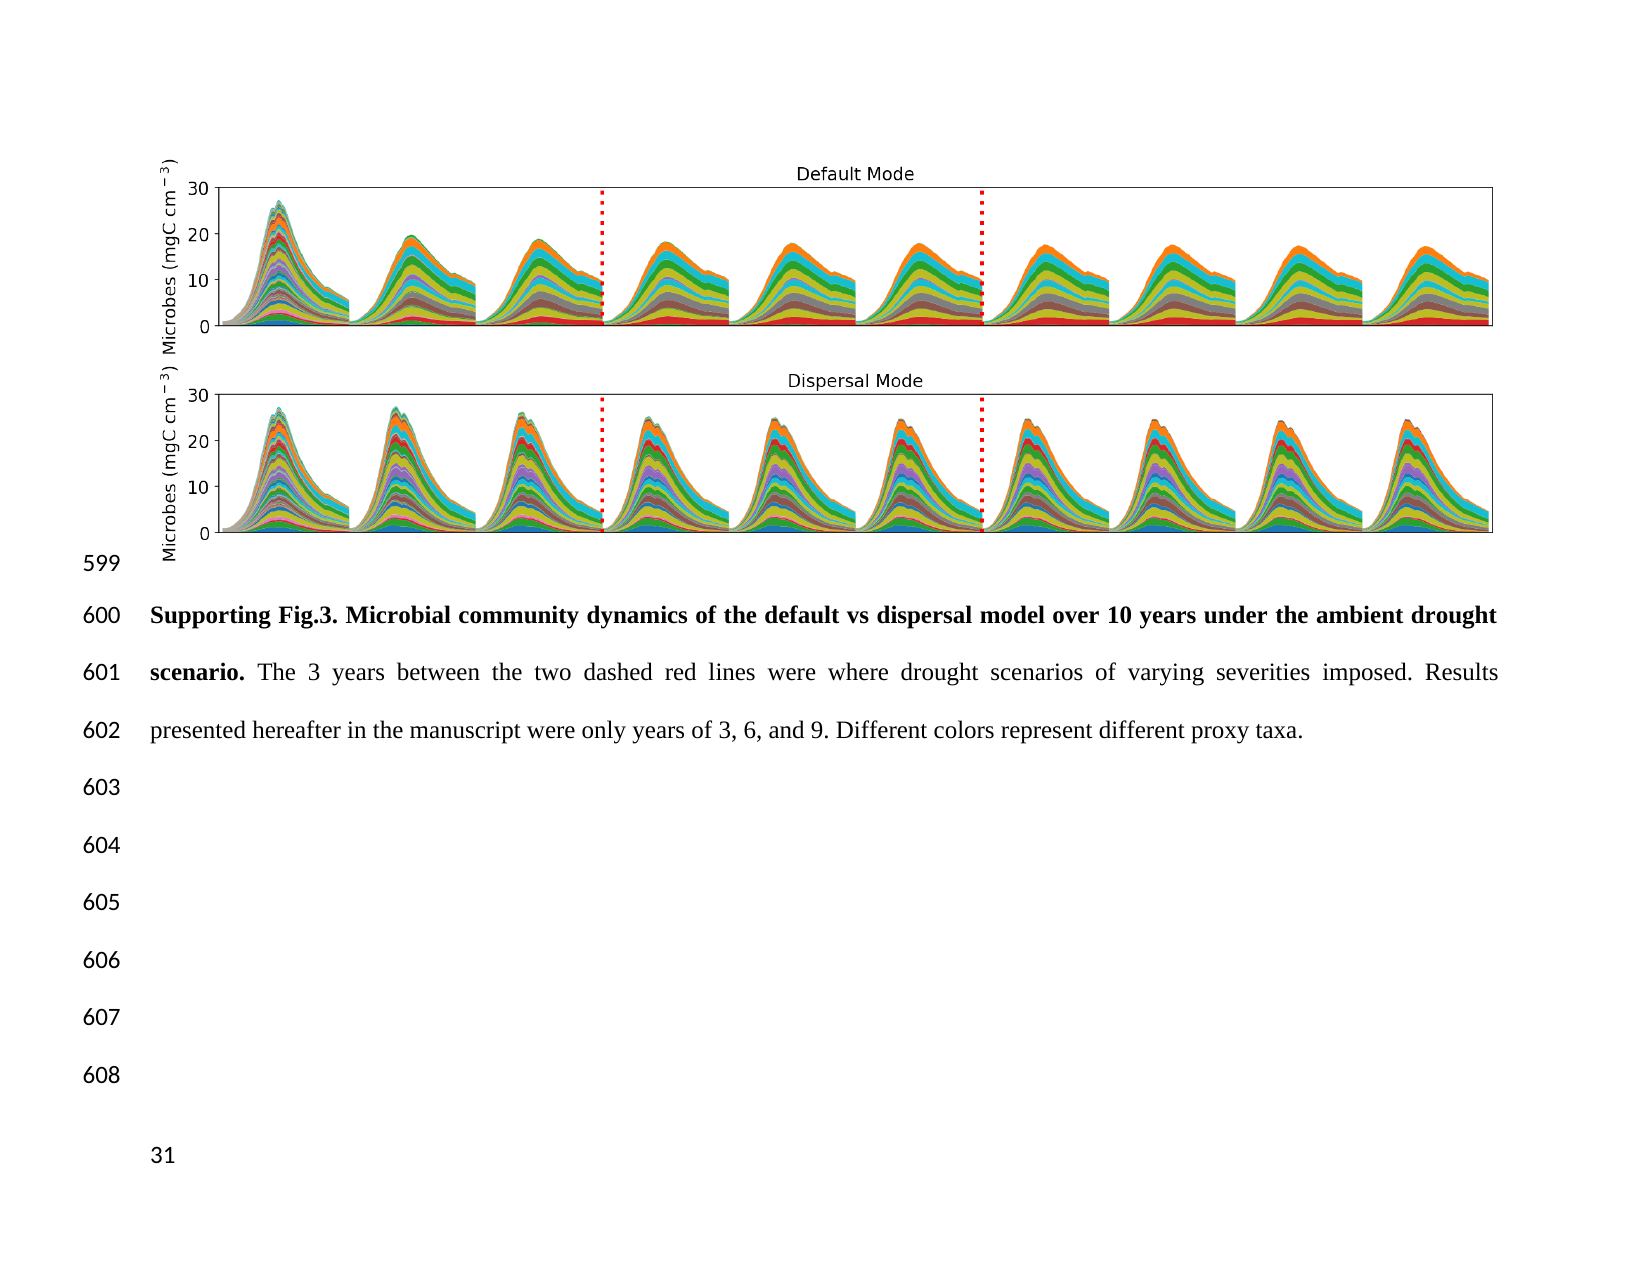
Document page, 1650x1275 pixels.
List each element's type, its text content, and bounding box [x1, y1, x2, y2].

text Supporting Fig.3. Microbial community dynamics of the default vs dispersal model over 10 years under the ambient drought scenario. The 3 years between the two dashed red lines were where drought scenarios of varying severities imposed. Results presented hereafter in the manuscript were only years of 3, 6, and 9. Different colors represent different proxy taxa. [150, 600, 1500, 743]
picture [150, 150, 1500, 571]
